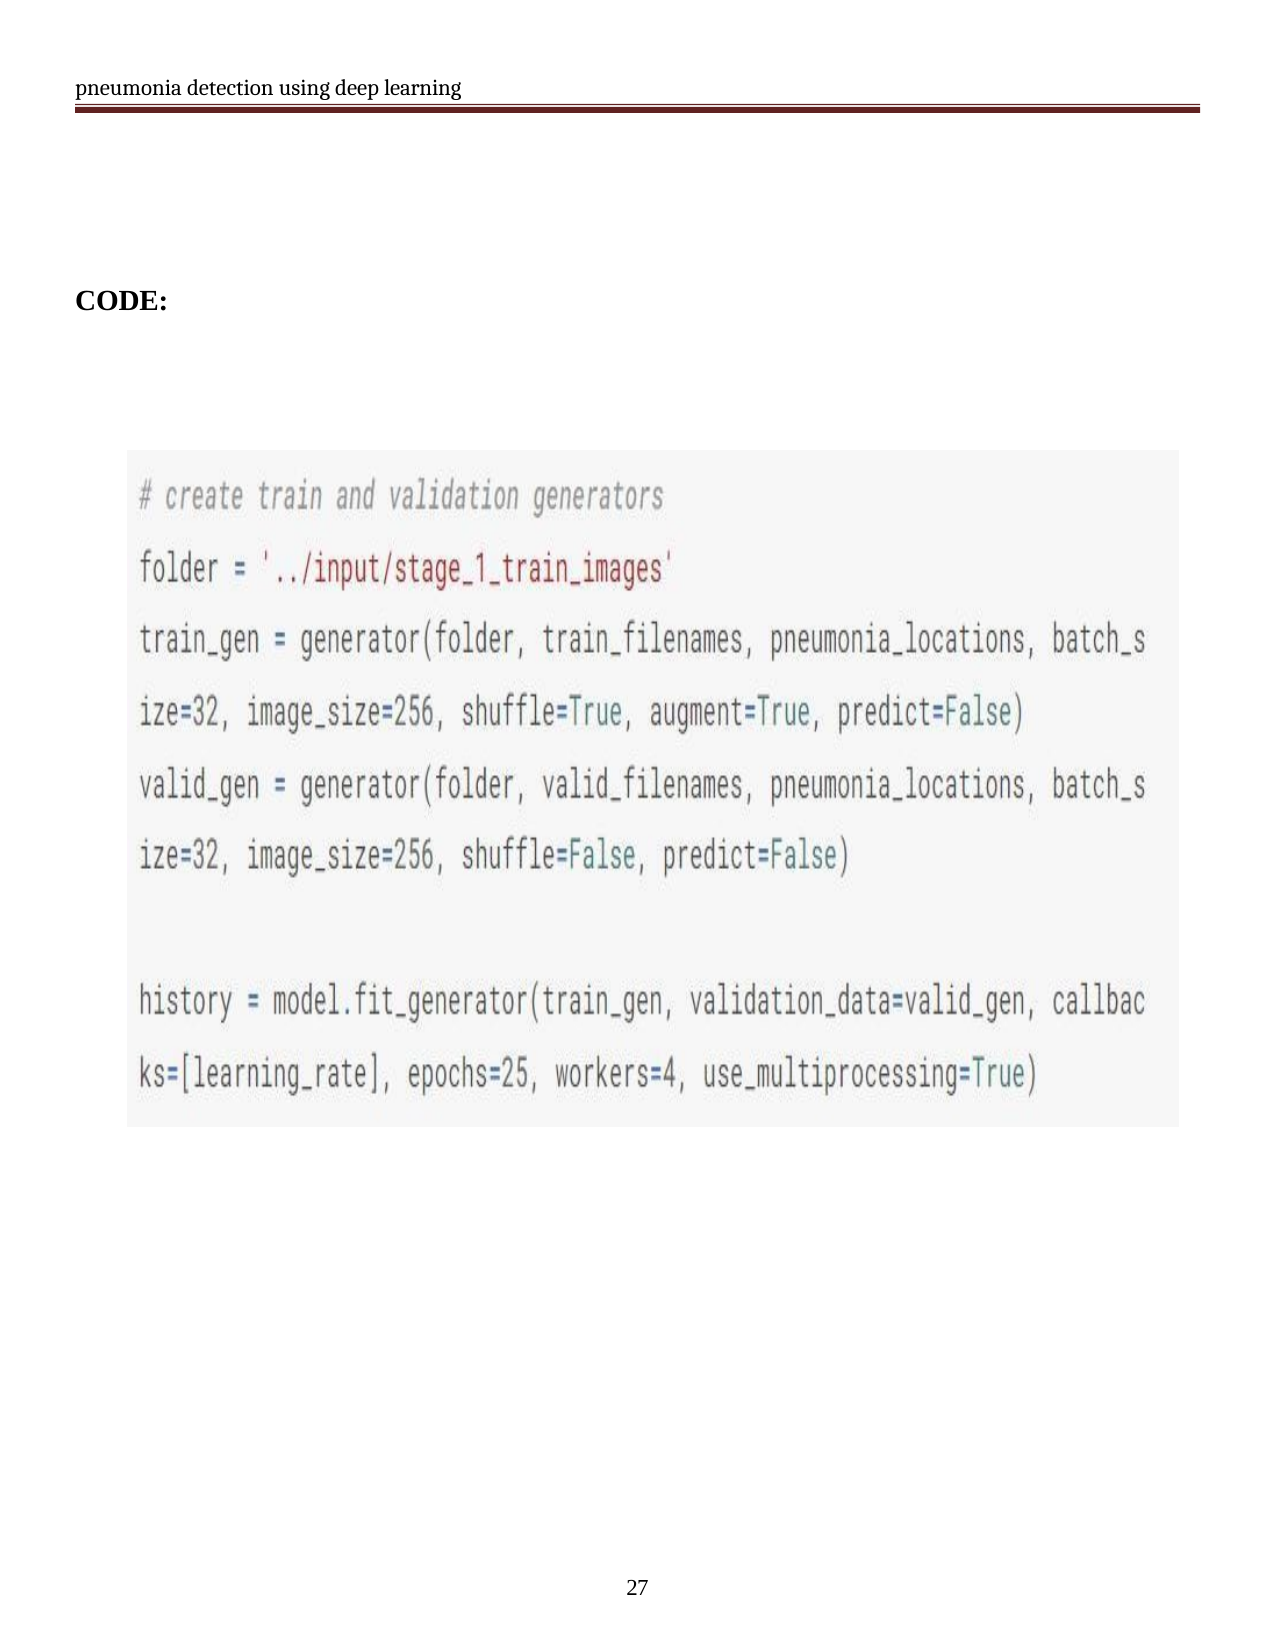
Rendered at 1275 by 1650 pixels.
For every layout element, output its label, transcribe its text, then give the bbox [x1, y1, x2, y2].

text CODE: [75, 283, 1223, 317]
picture [127, 450, 1179, 1127]
